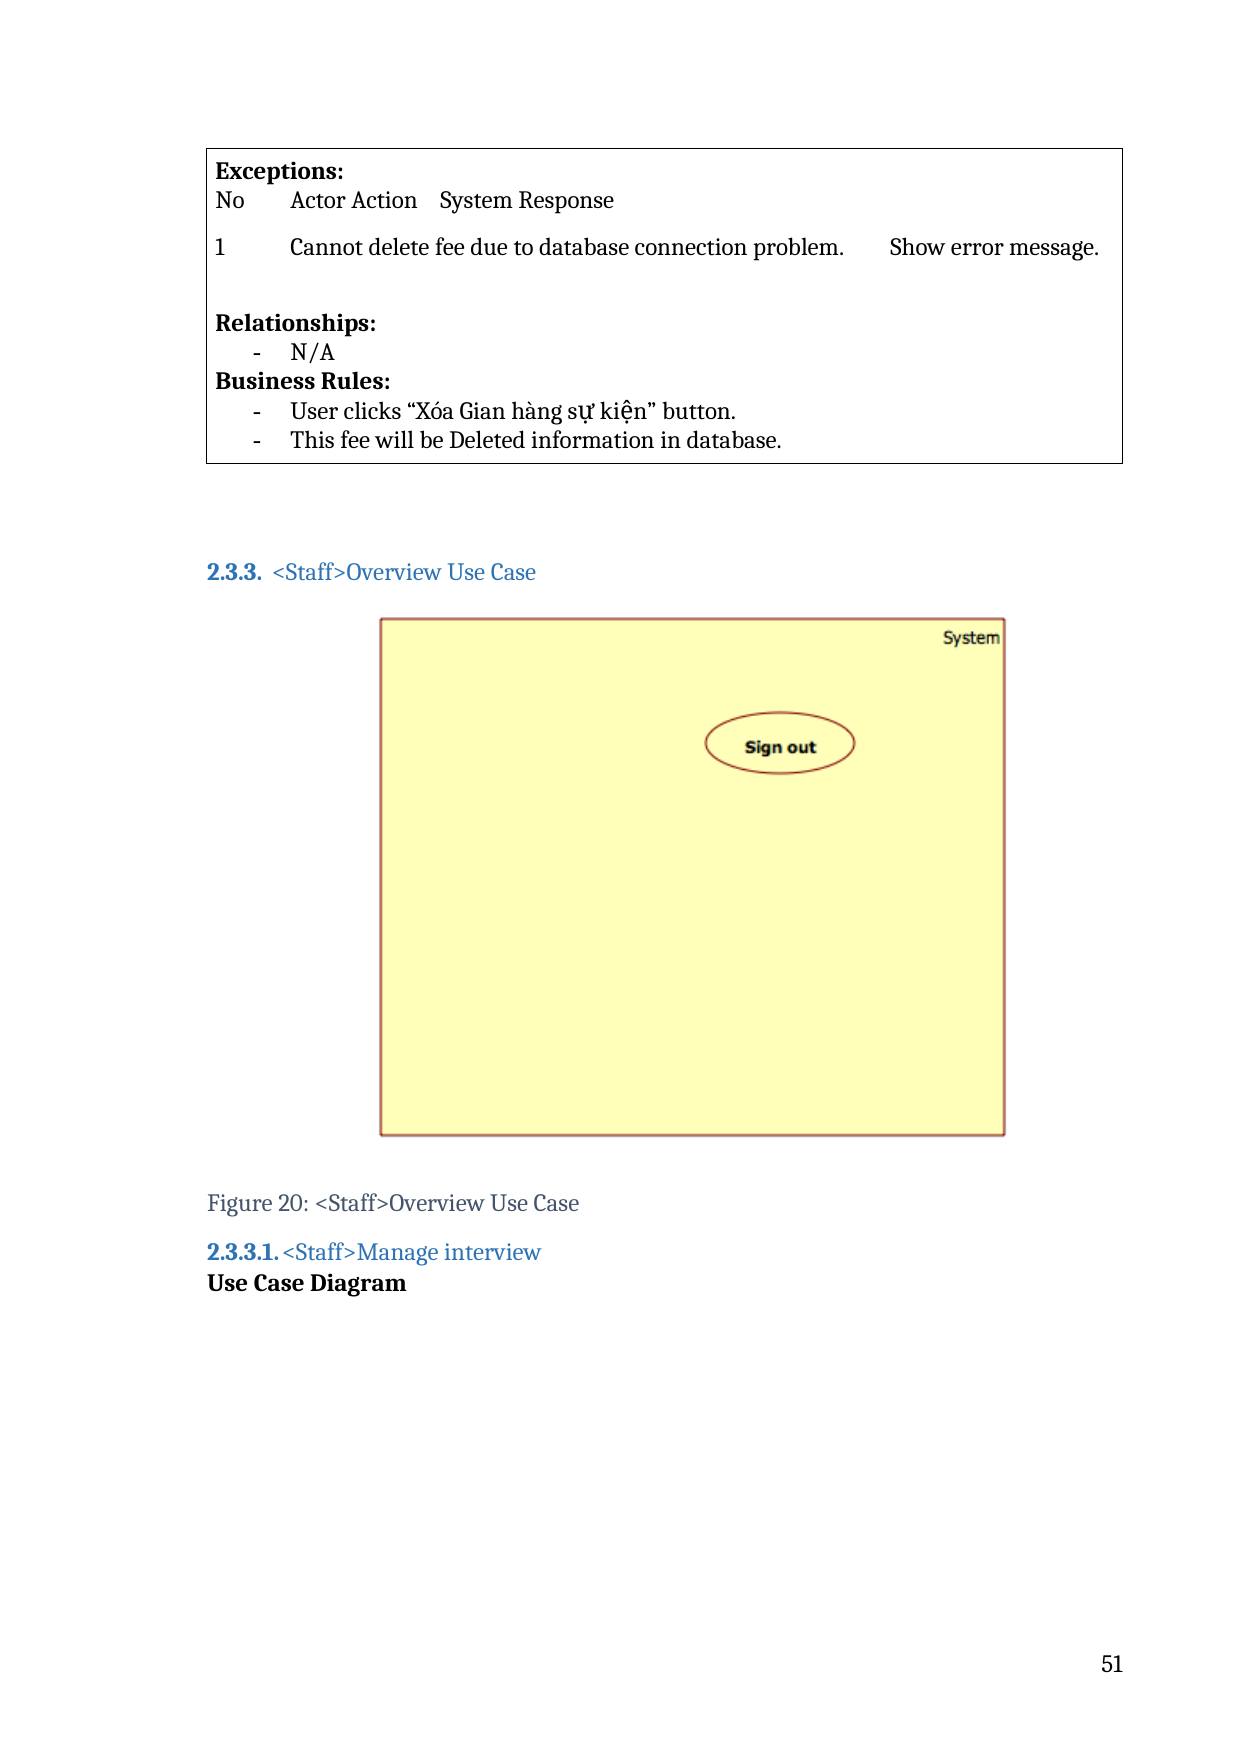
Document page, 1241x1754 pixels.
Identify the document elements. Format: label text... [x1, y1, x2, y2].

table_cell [207, 149, 1122, 463]
subtitle <Staff>Manage interview [207, 1238, 1122, 1267]
text Figure 20: <Staff>Overview Use Case [207, 1189, 1122, 1217]
picture [206, 588, 1038, 1170]
text Use Case Diagram [207, 1269, 1122, 1298]
subtitle <Staff>Overview Use Case [207, 557, 1122, 586]
